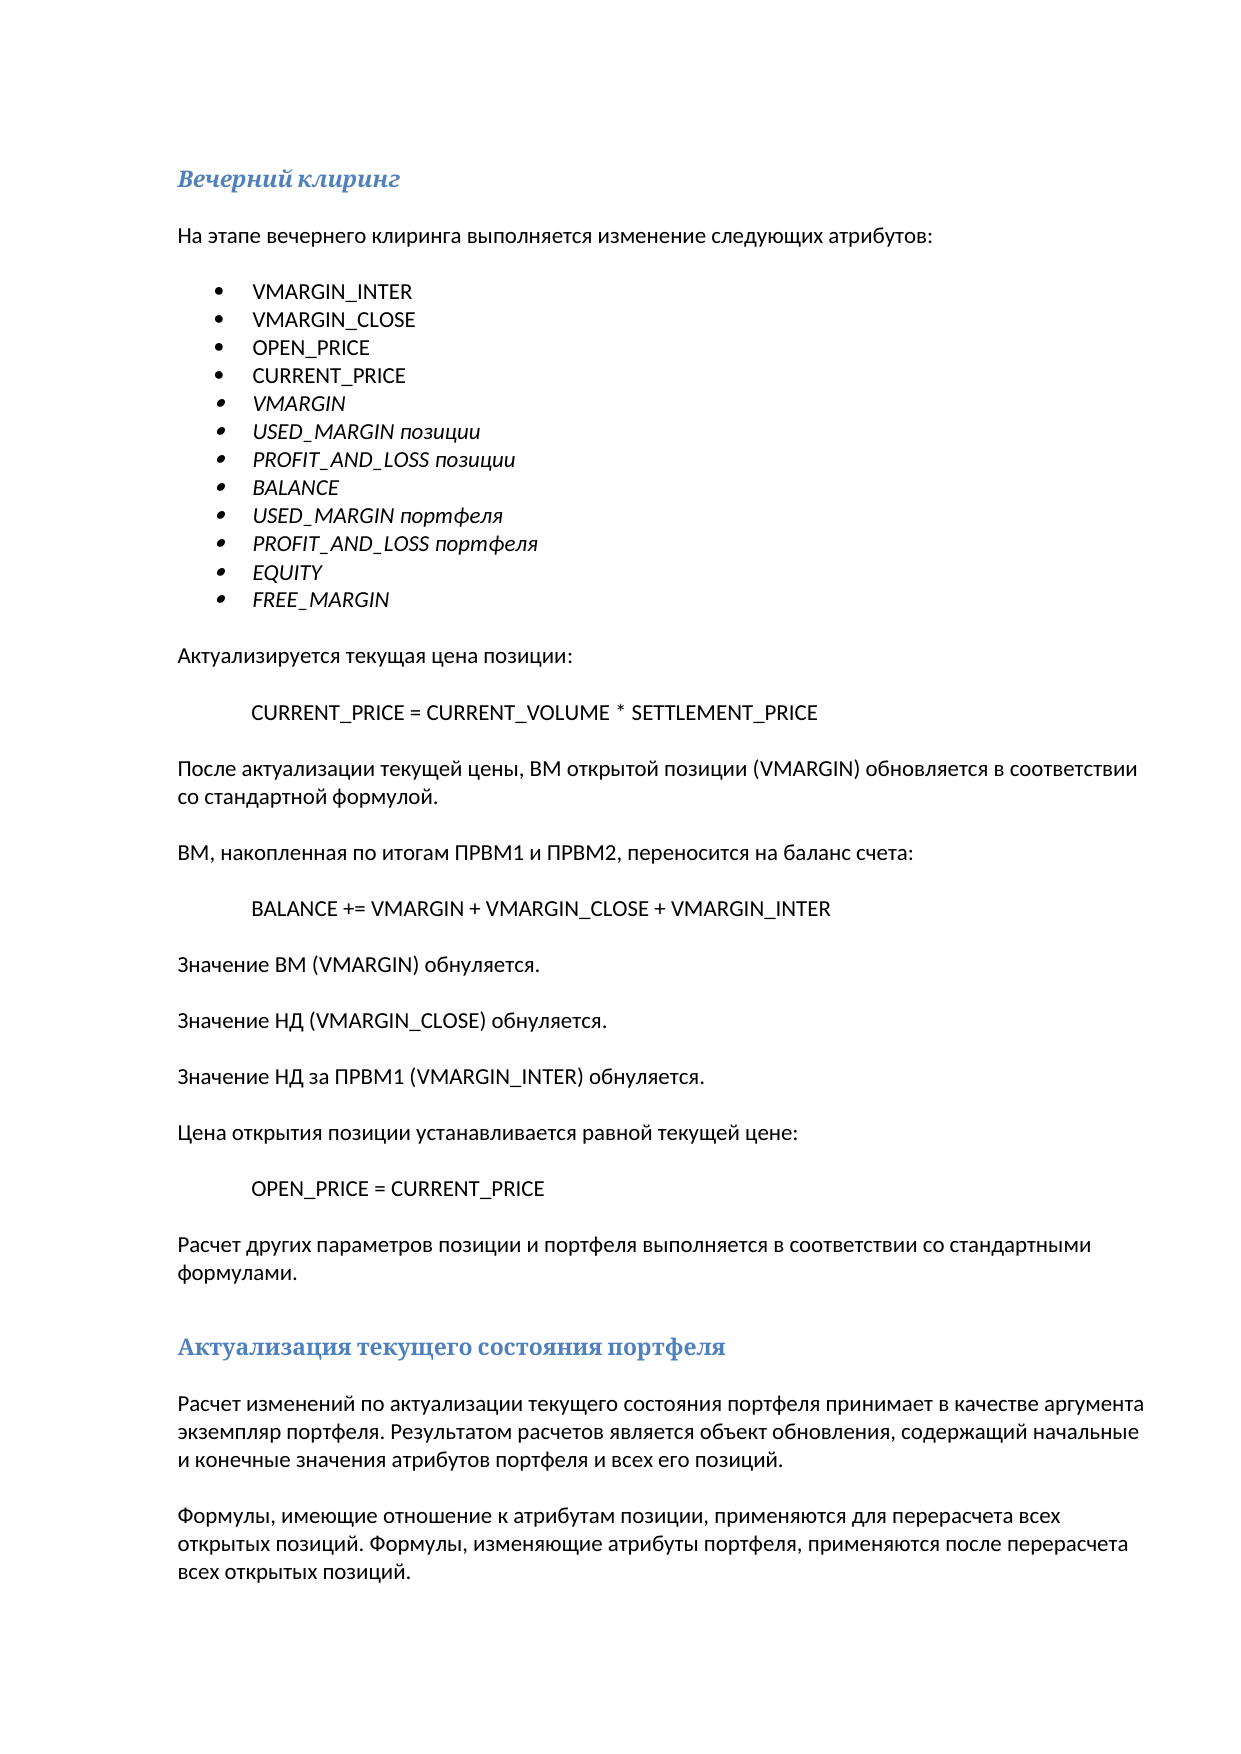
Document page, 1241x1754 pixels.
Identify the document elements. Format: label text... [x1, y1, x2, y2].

text ВМ, накопленная по итогам ПРВМ1 и ПРВМ2, переносится на баланс счета: [177, 838, 1152, 866]
list EQUITY [215, 558, 1152, 586]
text Расчет других параметров позиции и портфеля выполняется в соответствии со стандартными формулами. [177, 1230, 1152, 1286]
list USED_MARGIN портфеля [215, 502, 1152, 529]
text BALANCE += VMARGIN + VMARGIN_CLOSE + VMARGIN_INTER [177, 894, 1152, 922]
text Актуализируется текущая цена позиции: [177, 642, 1152, 670]
list PROFIT_AND_LOSS портфеля [215, 529, 1152, 558]
text CURRENT_PRICE = CURRENT_VOLUME * SETTLEMENT_PRICE [177, 698, 1152, 726]
text OPEN_PRICE = CURRENT_PRICE [177, 1174, 1152, 1202]
list FREE_MARGIN [215, 586, 1152, 614]
list BALANCE [215, 473, 1152, 502]
list USED_MARGIN позиции [215, 417, 1152, 446]
list VMARGIN_INTER [215, 277, 1152, 305]
subtitle Вечерний клиринг [177, 167, 1152, 193]
list PROFIT_AND_LOSS позиции [215, 446, 1152, 473]
list VMARGIN [215, 389, 1152, 417]
text После актуализации текущей цены, ВМ открытой позиции (VMARGIN) обновляется в соответствии со стандартной формулой. [177, 754, 1152, 810]
text Цена открытия позиции устанавливается равной текущей цене: [177, 1118, 1152, 1146]
text Значение ВМ (VMARGIN) обнуляется. [177, 950, 1152, 978]
text На этапе вечернего клиринга выполняется изменение следующих атрибутов: [177, 221, 1152, 249]
subtitle Актуализация текущего состояния портфеля [177, 1335, 1152, 1361]
list CURRENT_PRICE [215, 361, 1152, 389]
text Значение НД за ПРВМ1 (VMARGIN_INTER) обнуляется. [177, 1062, 1152, 1090]
list VMARGIN_CLOSE [215, 305, 1152, 333]
text Значение НД (VMARGIN_CLOSE) обнуляется. [177, 1006, 1152, 1034]
list OPEN_PRICE [215, 333, 1152, 361]
